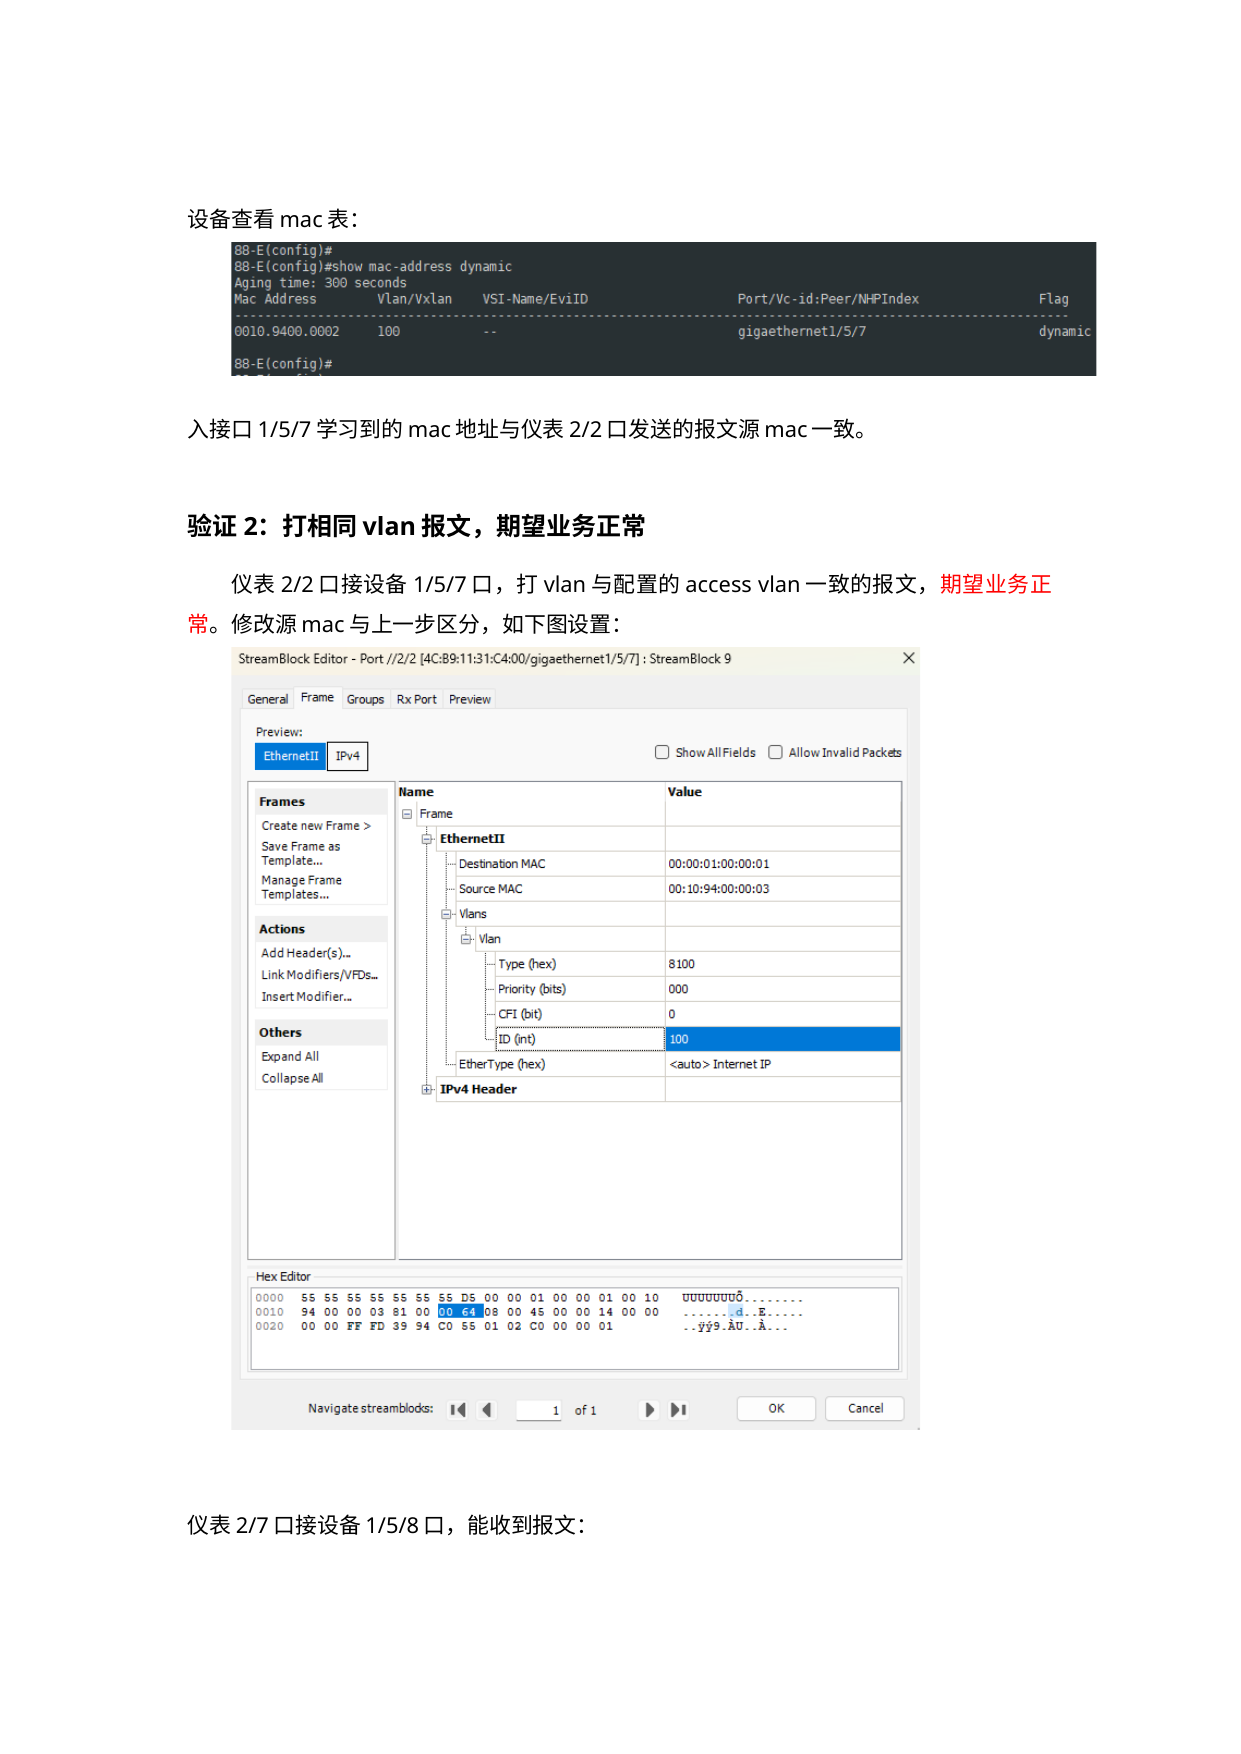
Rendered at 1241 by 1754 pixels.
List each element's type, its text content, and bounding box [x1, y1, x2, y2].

text 验证 2：打相同vlan报文，期望业务正常 [187, 492, 1053, 557]
text 设备查看mac表： [187, 202, 1053, 234]
picture [231, 647, 921, 1430]
text 仪表2/7口接设备1/5/8口，能收到报文： [187, 1507, 1053, 1540]
text 入接口1/5/7学习到的mac地址与仪表2/2口发送的报文源mac一致。 [187, 412, 1053, 445]
text 仪表2/2口接设备1/5/7口，打vlan与配置的access vlan一致的报文，期望业务正常。修改源mac与上一步区分，如下图设置： [187, 567, 1053, 640]
picture [231, 242, 1097, 376]
